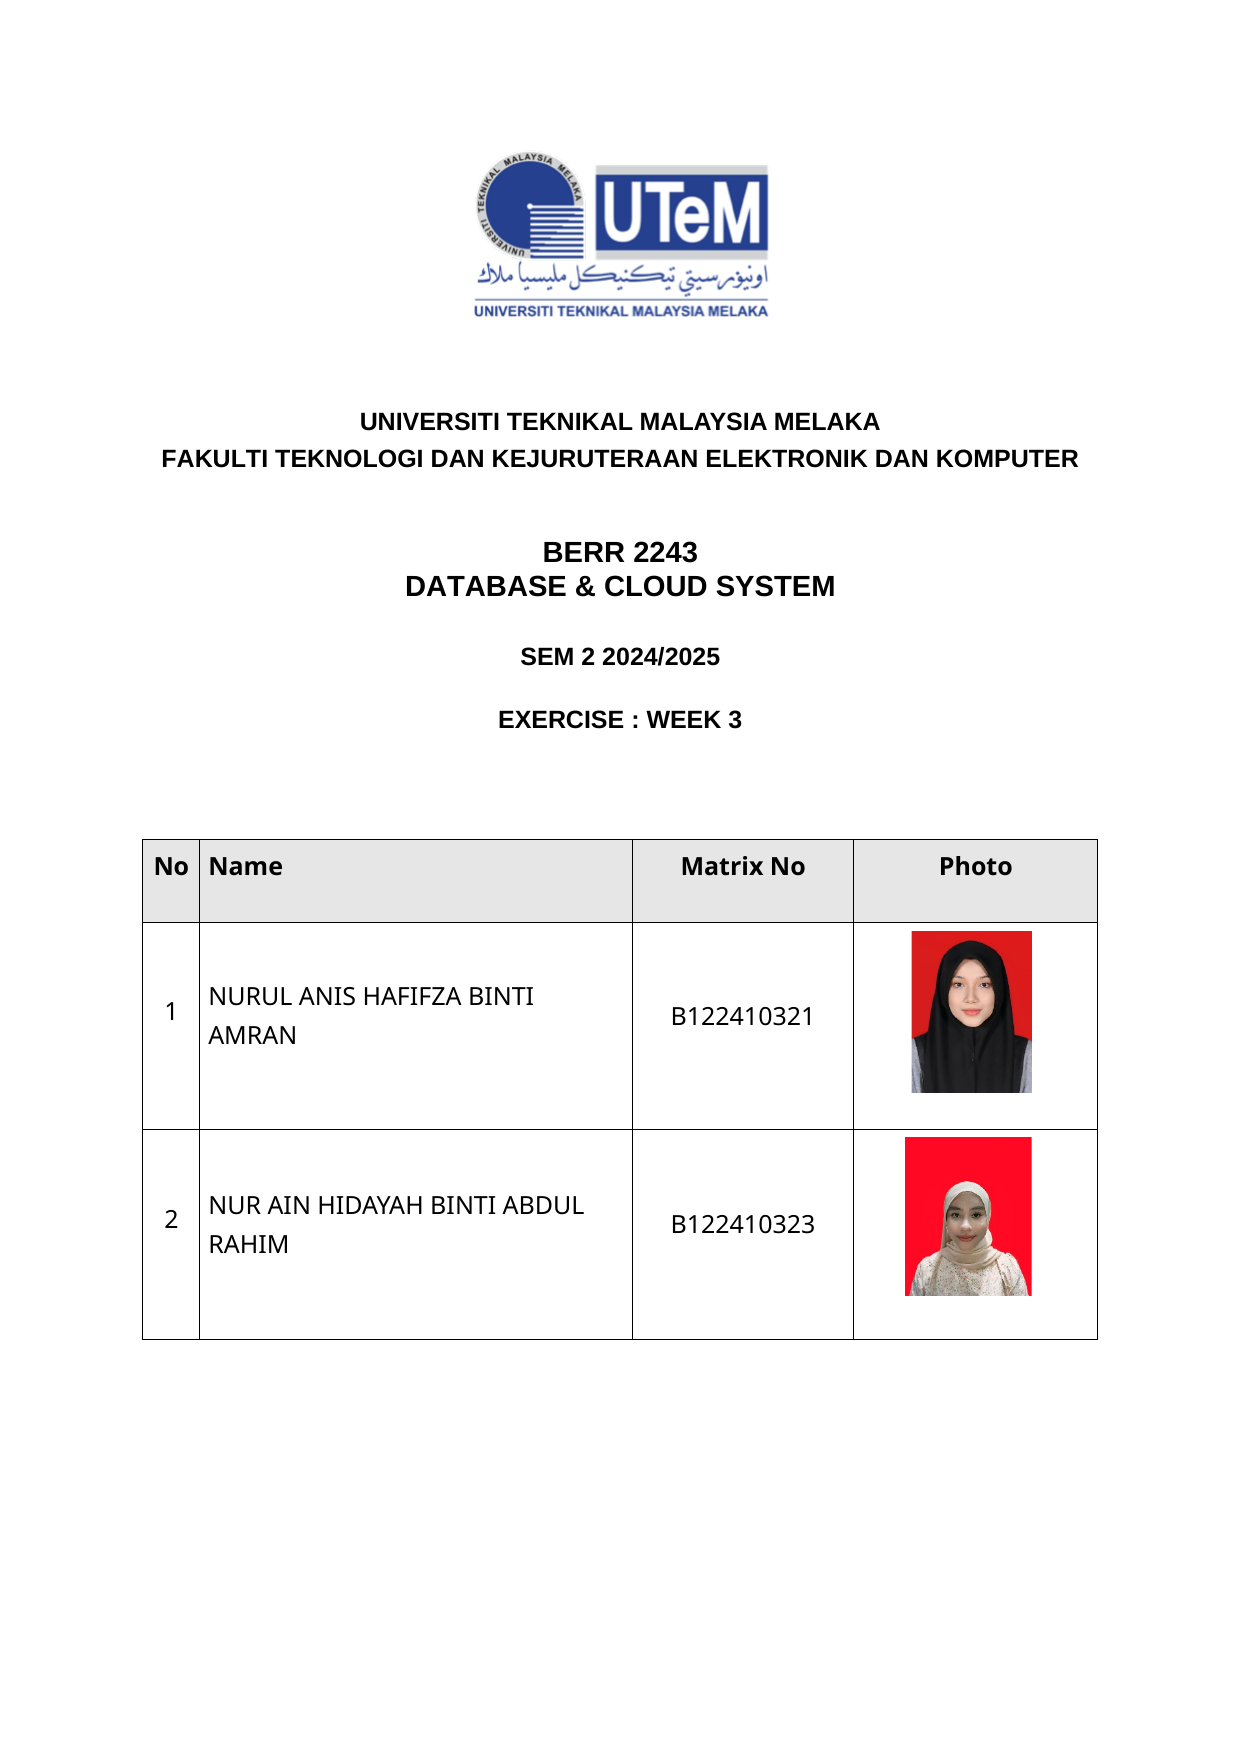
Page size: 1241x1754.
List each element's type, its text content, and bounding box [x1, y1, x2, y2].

table_header Matrix No [633, 840, 853, 922]
picture [911, 931, 1032, 1093]
table_header Photo [854, 840, 1097, 922]
table_cell 2 [143, 1130, 199, 1339]
table_cell 1 [143, 923, 199, 1129]
table_header No [143, 840, 199, 922]
table_cell [854, 1130, 1097, 1339]
table_cell NURUL ANIS HAFIFZA BINTI AMRAN [200, 923, 632, 1129]
table_cell B122410323 [633, 1130, 853, 1339]
table_cell B122410321 [633, 923, 853, 1129]
table_header Name [200, 840, 632, 922]
table_cell NUR AIN HIDAYAH BINTI ABDUL RAHIM [200, 1130, 632, 1339]
table_cell [854, 923, 1097, 1129]
picture [905, 1137, 1032, 1296]
picture [449, 136, 792, 332]
